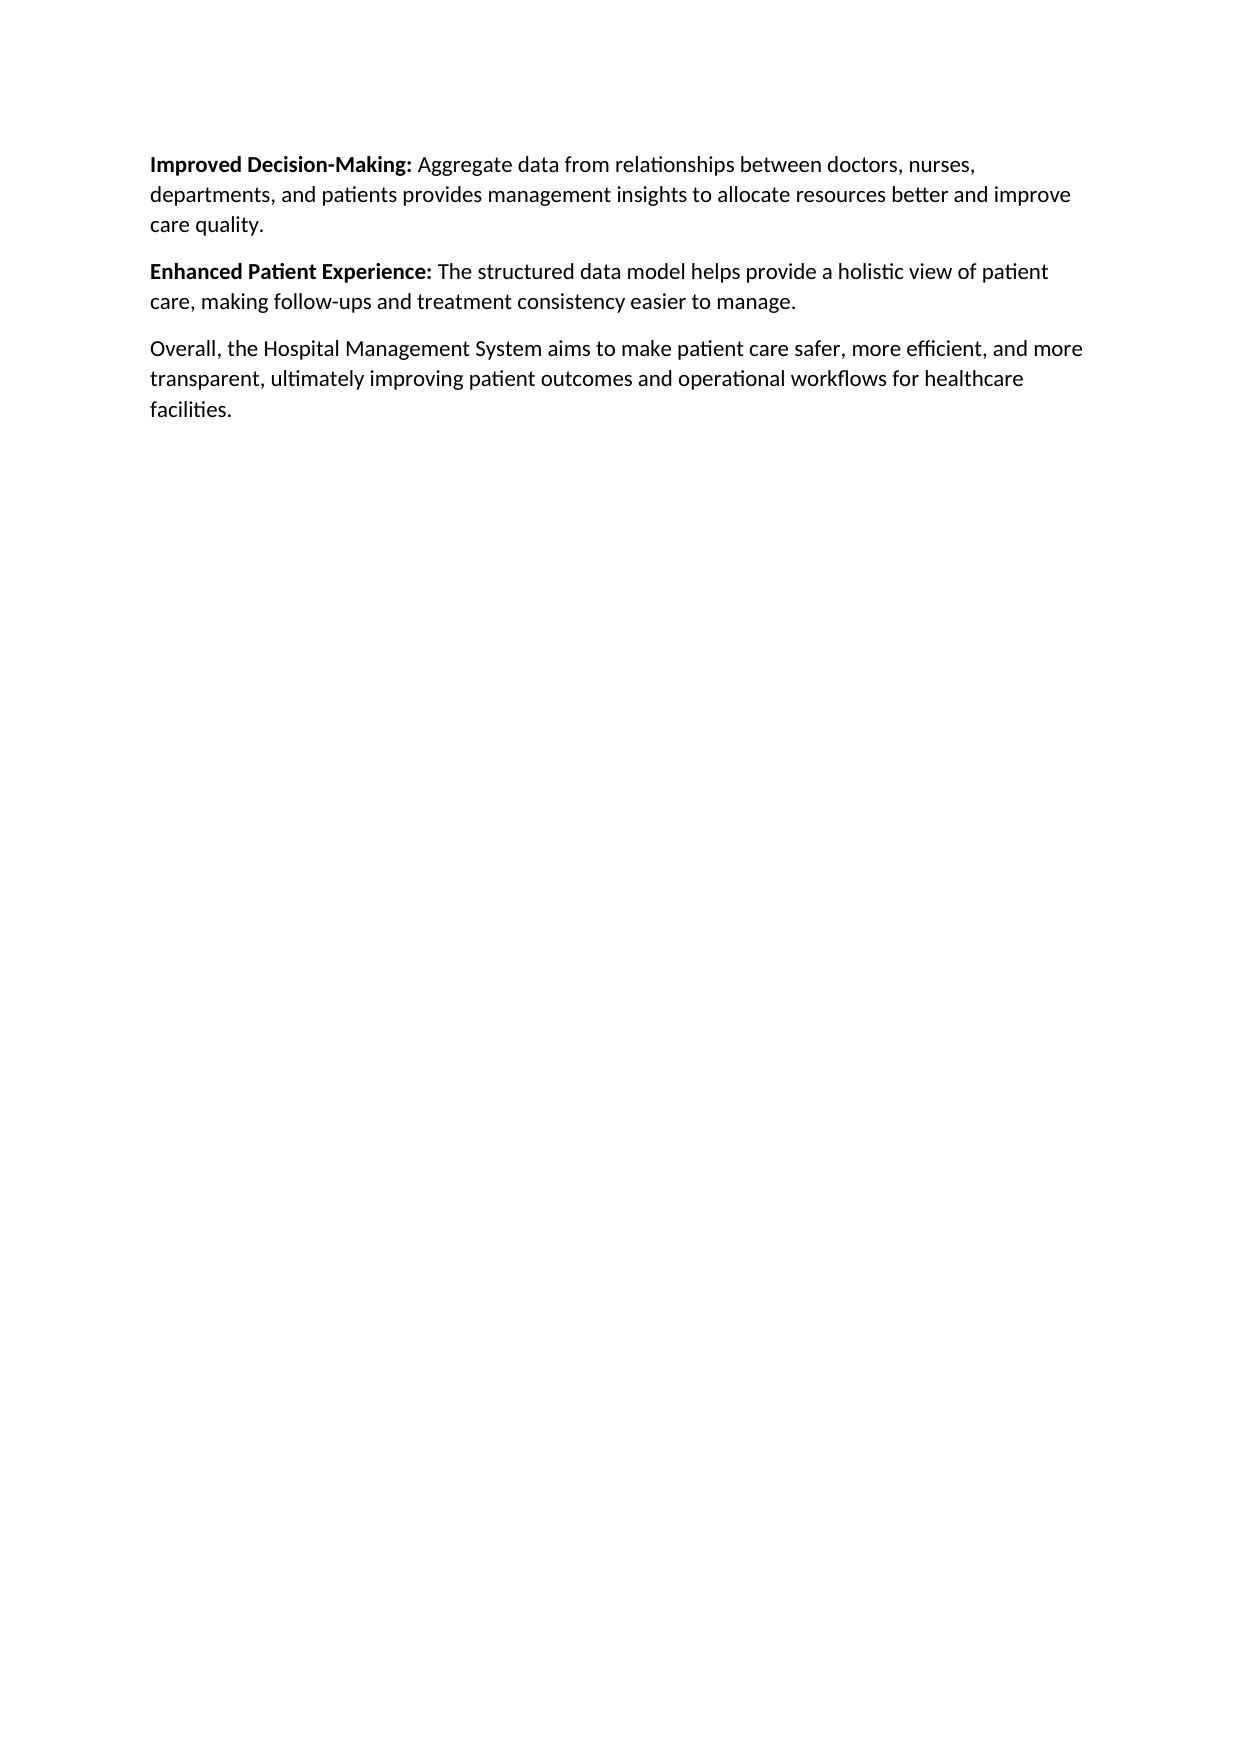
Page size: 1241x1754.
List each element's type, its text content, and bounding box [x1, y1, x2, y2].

text Improved Decision-Making: Aggregate data from relationships between doctors, nurses, departments, and patients provides management insights to allocate resources better and improve care quality. [150, 150, 1090, 238]
text Enhanced Patient Experience: The structured data model helps provide a holistic view of patient care, making follow-ups and treatment consistency easier to manage. [150, 257, 1090, 316]
text Overall, the Hospital Management System aims to make patient care safer, more efficient, and more transparent, ultimately improving patient outcomes and operational workflows for healthcare facilities. [150, 334, 1090, 423]
